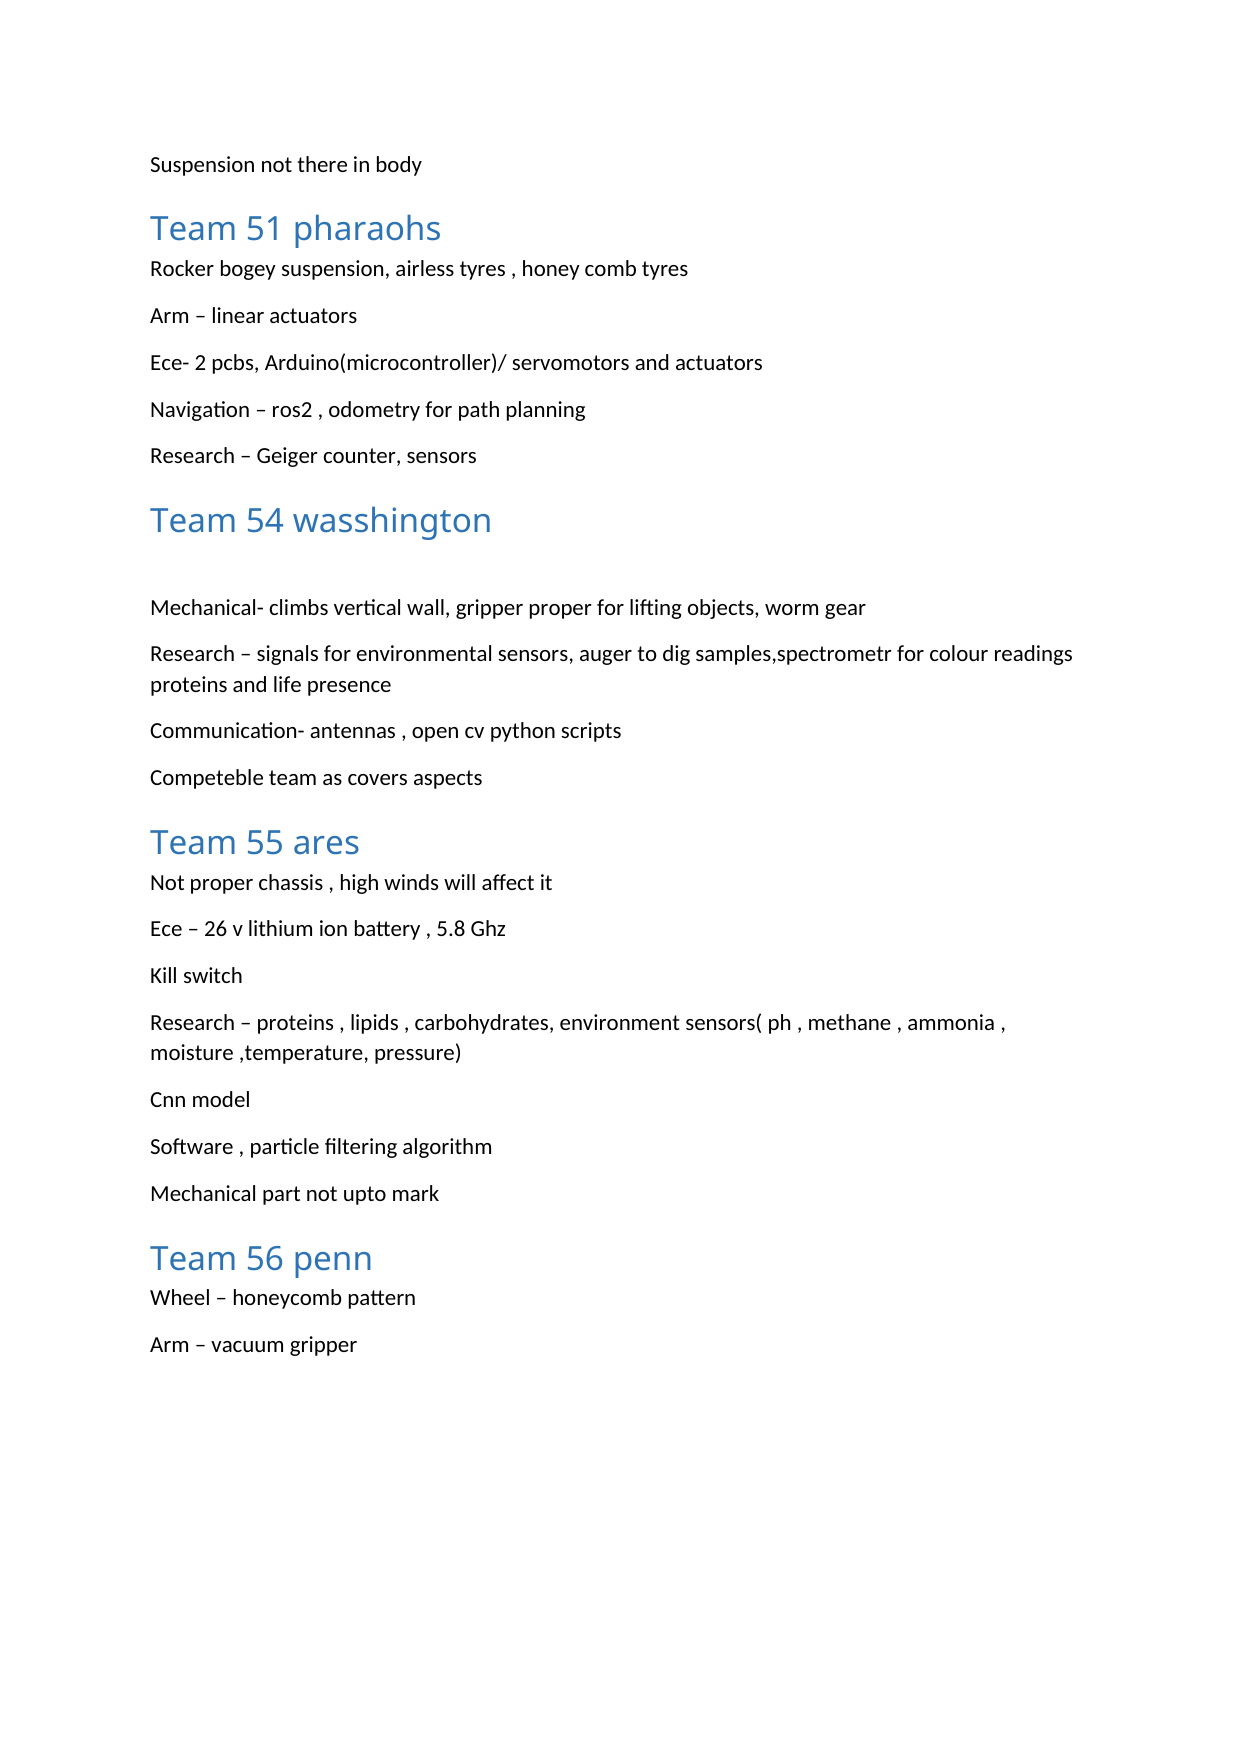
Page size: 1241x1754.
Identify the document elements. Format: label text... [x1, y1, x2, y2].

text Research – Geiger counter, sensors [150, 442, 1090, 470]
text Ece- 2 pcbs, Arduino(microcontroller)/ servomotors and actuators [150, 348, 1090, 376]
text Mechanical- climbs vertical wall, gripper proper for lifting objects, worm gear [150, 593, 1090, 621]
text Not proper chassis , high winds will affect it [150, 868, 1090, 896]
text Competeble team as covers aspects [150, 763, 1090, 792]
text Communication- antennas , open cv python scripts [150, 717, 1090, 745]
subtitle Team 56 penn [150, 1234, 1090, 1280]
text Arm – linear actuators [150, 301, 1090, 329]
text Software , particle filtering algorithm [150, 1132, 1090, 1160]
text Suspension not there in body [150, 150, 1090, 178]
text Arm – vacuum gripper [150, 1330, 1090, 1358]
subtitle Team 54 wasshington [150, 497, 1090, 542]
text Navigation – ros2 , odometry for path planning [150, 395, 1090, 423]
text Research – proteins , lipids , carbohydrates, environment sensors( ph , methane , ammonia , moisture ,temperature, pressure) [150, 1008, 1090, 1067]
text Kill switch [150, 961, 1090, 989]
text Cnn model [150, 1085, 1090, 1113]
text Research – signals for environmental sensors, auger to dig samples,spectrometr for colour readings proteins and life presence [150, 639, 1090, 698]
text Wheel – honeycomb pattern [150, 1283, 1090, 1311]
text Mechanical part not upto mark [150, 1179, 1090, 1207]
text Rocker bogey suspension, airless tyres , honey comb tyres [150, 254, 1090, 282]
subtitle Team 55 ares [150, 819, 1090, 864]
text Ece – 26 v lithium ion battery , 5.8 Ghz [150, 914, 1090, 943]
subtitle Team 51 pharaohs [150, 205, 1090, 251]
